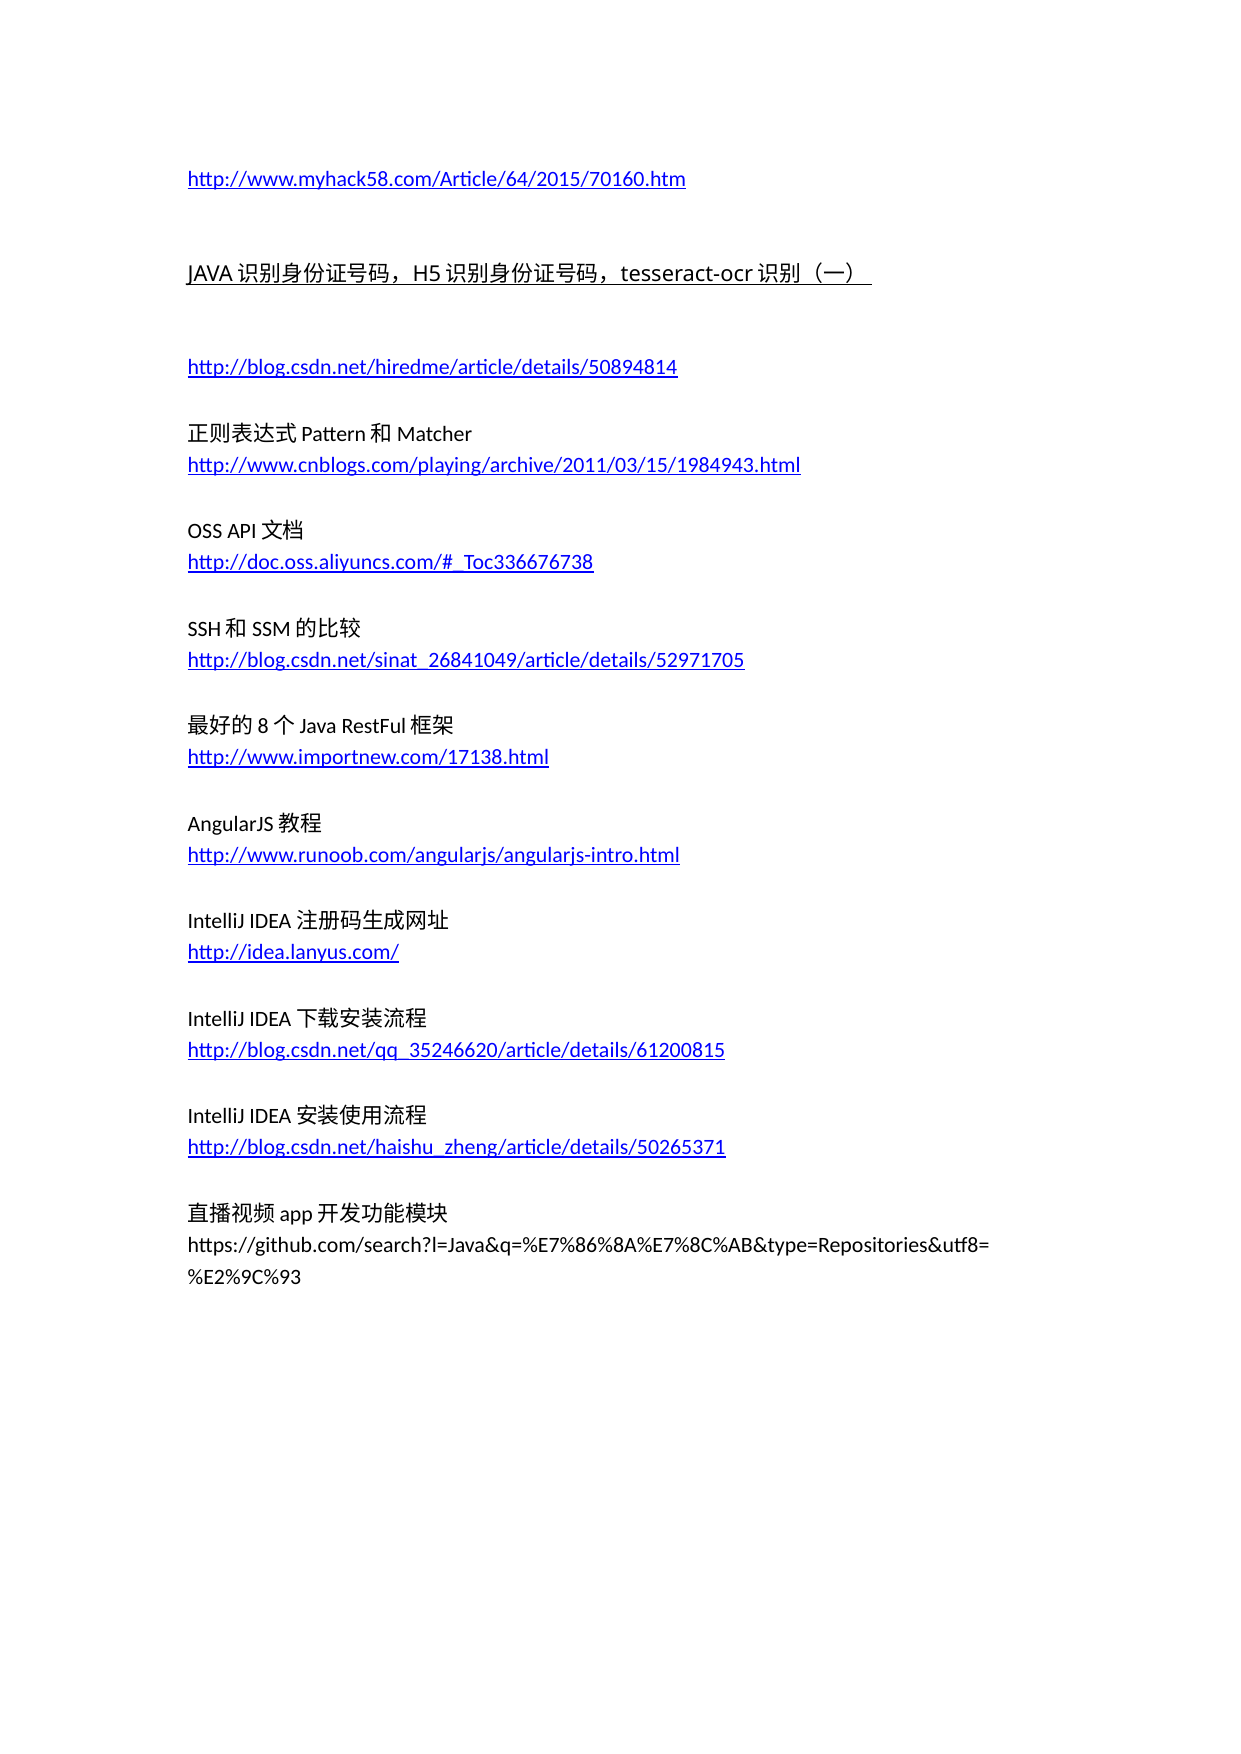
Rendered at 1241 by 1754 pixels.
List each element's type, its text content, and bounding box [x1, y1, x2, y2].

text http://blog.csdn.net/sinat_26841049/article/details/52971705 [187, 643, 1053, 675]
text http://www.importnew.com/17138.html [187, 740, 1053, 773]
text http://doc.oss.aliyuncs.com/#_Toc336676738 [187, 545, 1053, 578]
text 直播视频app开发功能模块 [187, 1195, 1053, 1228]
text IntelliJ IDEA 注册码生成网址 [187, 903, 1053, 935]
text SSH和SSM的比较 [187, 610, 1053, 643]
text http://blog.csdn.net/haishu_zheng/article/details/50265371 [187, 1130, 1053, 1163]
text http://www.myhack58.com/Article/64/2015/70160.htm [187, 162, 1053, 194]
text http://blog.csdn.net/qq_35246620/article/details/61200815 [187, 1033, 1053, 1065]
text IntelliJ IDEA下载安装流程 [187, 1000, 1053, 1033]
text http://idea.lanyus.com/ [187, 935, 1053, 968]
text https://github.com/search?l=Java&q=%E7%86%8A%E7%8C%AB&type=Repositories&utf8=%E2%9C%93 [187, 1228, 1053, 1293]
text http://www.cnblogs.com/playing/archive/2011/03/15/1984943.html [187, 448, 1053, 480]
text IntelliJ IDEA安装使用流程 [187, 1098, 1053, 1130]
text 最好的8个Java RestFul框架 [187, 708, 1053, 740]
text http://www.runoob.com/angularjs/angularjs-intro.html [187, 838, 1053, 870]
subtitle JAVA识别身份证号码，H5识别身份证号码，tesseract-ocr识别（一） [187, 256, 1053, 289]
text 正则表达式Pattern和Matcher [187, 415, 1053, 448]
text OSS API文档 [187, 513, 1053, 545]
text AngularJS教程 [187, 805, 1053, 838]
text http://blog.csdn.net/hiredme/article/details/50894814 [187, 350, 1053, 383]
